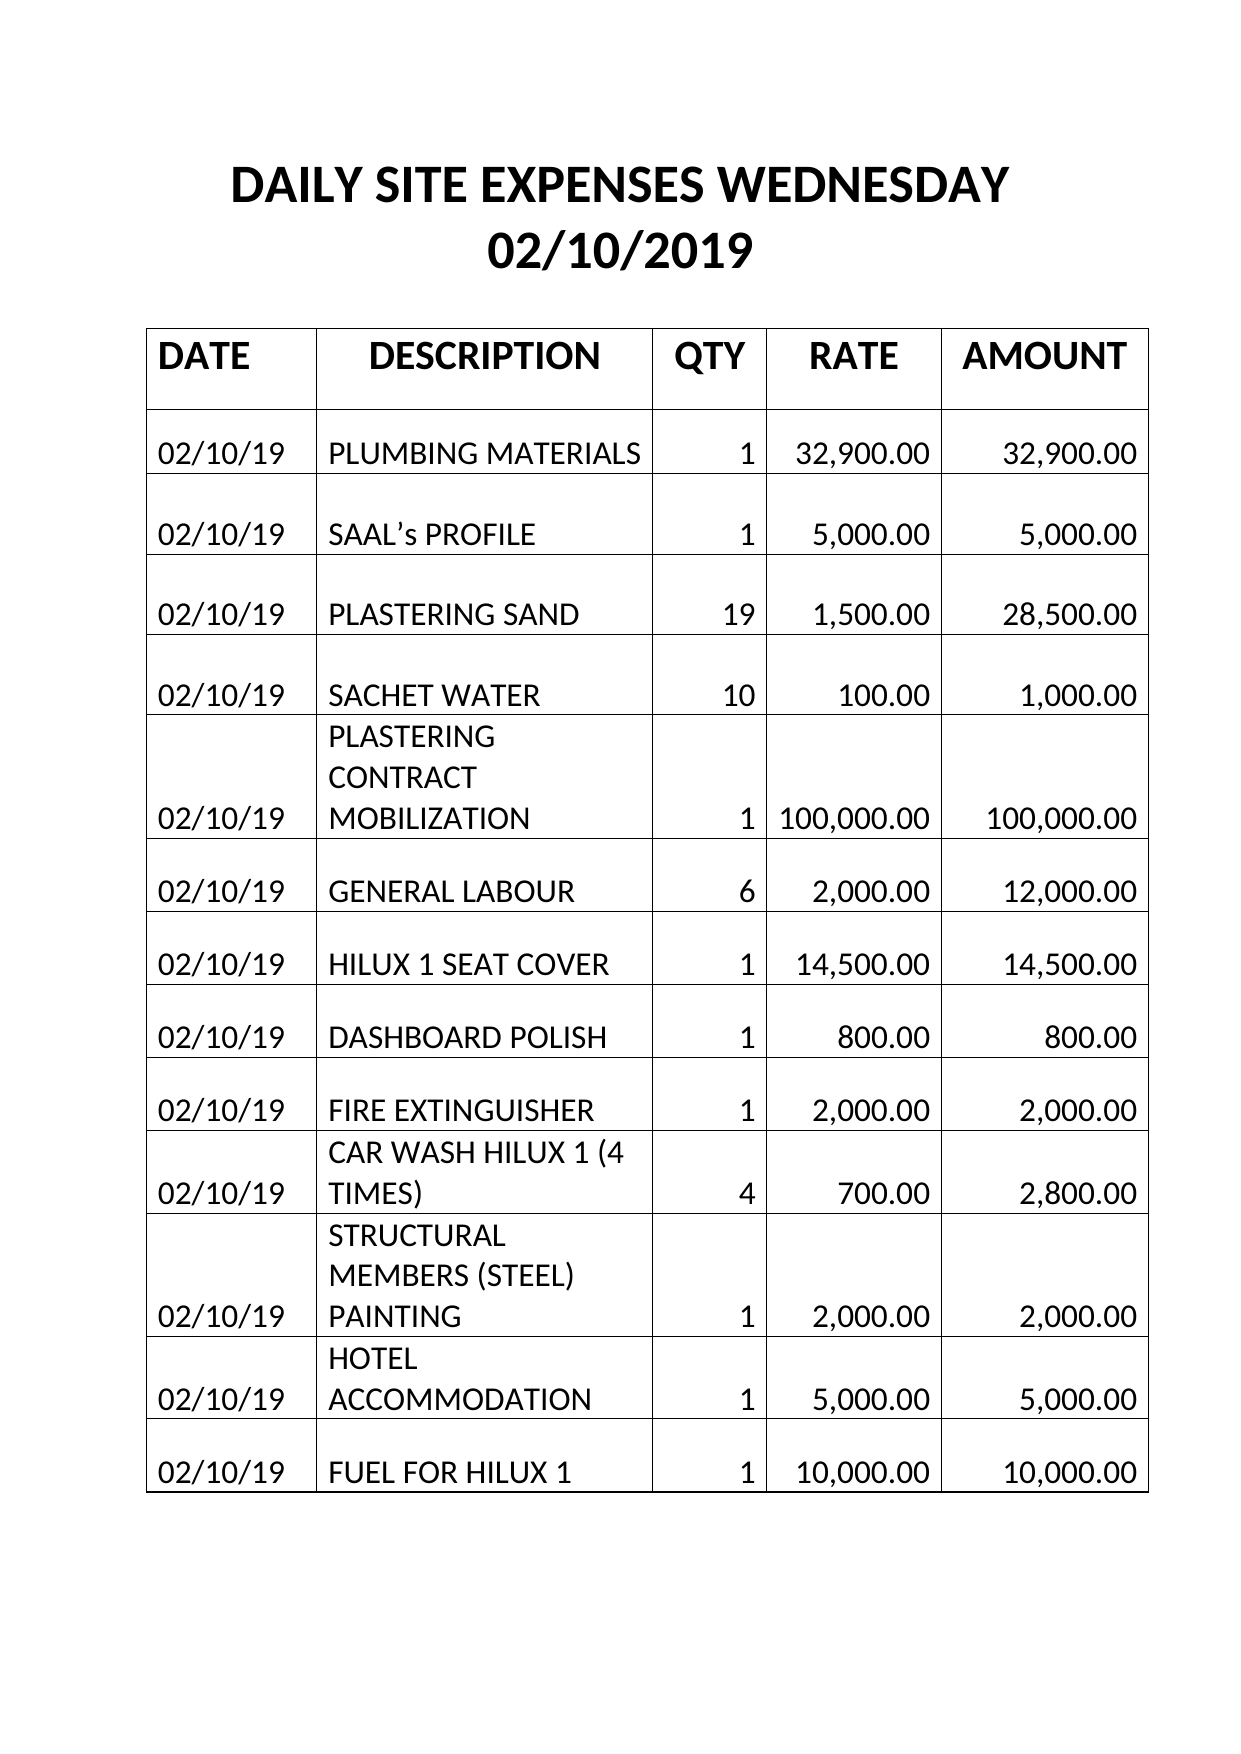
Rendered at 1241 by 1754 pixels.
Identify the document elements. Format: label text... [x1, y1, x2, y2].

table_cell 6 [653, 839, 766, 911]
table_cell SACHET WATER [317, 635, 652, 714]
table_cell 02/10/19 [147, 1131, 316, 1212]
table_cell 1,000.00 [942, 635, 1148, 714]
table_cell 1,500.00 [767, 555, 941, 634]
table_cell HOTEL ACCOMMODATION [317, 1337, 652, 1418]
table_cell 2,800.00 [942, 1131, 1148, 1212]
table_cell 02/10/19 [147, 839, 316, 911]
table_cell 2,000.00 [942, 1058, 1148, 1130]
table_header AMOUNT [942, 329, 1148, 409]
table_header DATE [147, 329, 316, 409]
table_cell 10,000.00 [767, 1419, 941, 1491]
table_cell 1 [653, 1419, 766, 1491]
table_cell 10 [653, 635, 766, 714]
table_cell PLASTERING CONTRACT MOBILIZATION [317, 715, 652, 837]
table_cell PLASTERING SAND [317, 555, 652, 634]
table_cell 02/10/19 [147, 474, 316, 553]
table_header RATE [767, 329, 941, 409]
table_cell 14,500.00 [942, 912, 1148, 984]
table_cell 5,000.00 [767, 474, 941, 553]
table_cell 02/10/19 [147, 1214, 316, 1336]
table_cell 02/10/19 [147, 410, 316, 473]
table_cell 5,000.00 [942, 474, 1148, 553]
table_cell 2,000.00 [767, 1214, 941, 1336]
table_cell 1 [653, 985, 766, 1057]
table_cell 02/10/19 [147, 1058, 316, 1130]
table_cell 02/10/19 [147, 985, 316, 1057]
table_cell 32,900.00 [942, 410, 1148, 473]
table_cell 1 [653, 912, 766, 984]
table_cell 02/10/19 [147, 1419, 316, 1491]
table_cell PLUMBING MATERIALS [317, 410, 652, 473]
table_header QTY [653, 329, 766, 409]
table_cell GENERAL LABOUR [317, 839, 652, 911]
text DAILY SITE EXPENSES WEDNESDAY 02/10/2019 [150, 150, 1090, 282]
table_cell 32,900.00 [767, 410, 941, 473]
table_cell 19 [653, 555, 766, 634]
table_cell SAAL’s PROFILE [317, 474, 652, 553]
table_cell STRUCTURAL MEMBERS (STEEL) PAINTING [317, 1214, 652, 1336]
table_cell CAR WASH HILUX 1 (4 TIMES) [317, 1131, 652, 1212]
table_cell 1 [653, 715, 766, 837]
table_cell 14,500.00 [767, 912, 941, 984]
table_cell 2,000.00 [767, 1058, 941, 1130]
table_cell 100,000.00 [767, 715, 941, 837]
table_header DESCRIPTION [317, 329, 652, 409]
table_cell 02/10/19 [147, 1337, 316, 1418]
table_cell DASHBOARD POLISH [317, 985, 652, 1057]
table_cell 2,000.00 [942, 1214, 1148, 1336]
table_cell 800.00 [942, 985, 1148, 1057]
table_cell 800.00 [767, 985, 941, 1057]
table_cell FIRE EXTINGUISHER [317, 1058, 652, 1130]
table_cell 1 [653, 1058, 766, 1130]
table_cell 1 [653, 1214, 766, 1336]
table_cell 5,000.00 [767, 1337, 941, 1418]
table_cell 1 [653, 1337, 766, 1418]
table_cell 02/10/19 [147, 912, 316, 984]
table_cell 02/10/19 [147, 555, 316, 634]
table_cell 02/10/19 [147, 635, 316, 714]
table_cell 5,000.00 [942, 1337, 1148, 1418]
table_cell 1 [653, 410, 766, 473]
table_cell 28,500.00 [942, 555, 1148, 634]
table_cell 1 [653, 474, 766, 553]
table_cell 4 [653, 1131, 766, 1212]
table_cell 2,000.00 [767, 839, 941, 911]
table_cell 100.00 [767, 635, 941, 714]
table_cell 02/10/19 [147, 715, 316, 837]
table_cell 12,000.00 [942, 839, 1148, 911]
table_cell 10,000.00 [942, 1419, 1148, 1491]
table_cell 100,000.00 [942, 715, 1148, 837]
table_cell 700.00 [767, 1131, 941, 1212]
table_cell FUEL FOR HILUX 1 [317, 1419, 652, 1491]
table_cell HILUX 1 SEAT COVER [317, 912, 652, 984]
